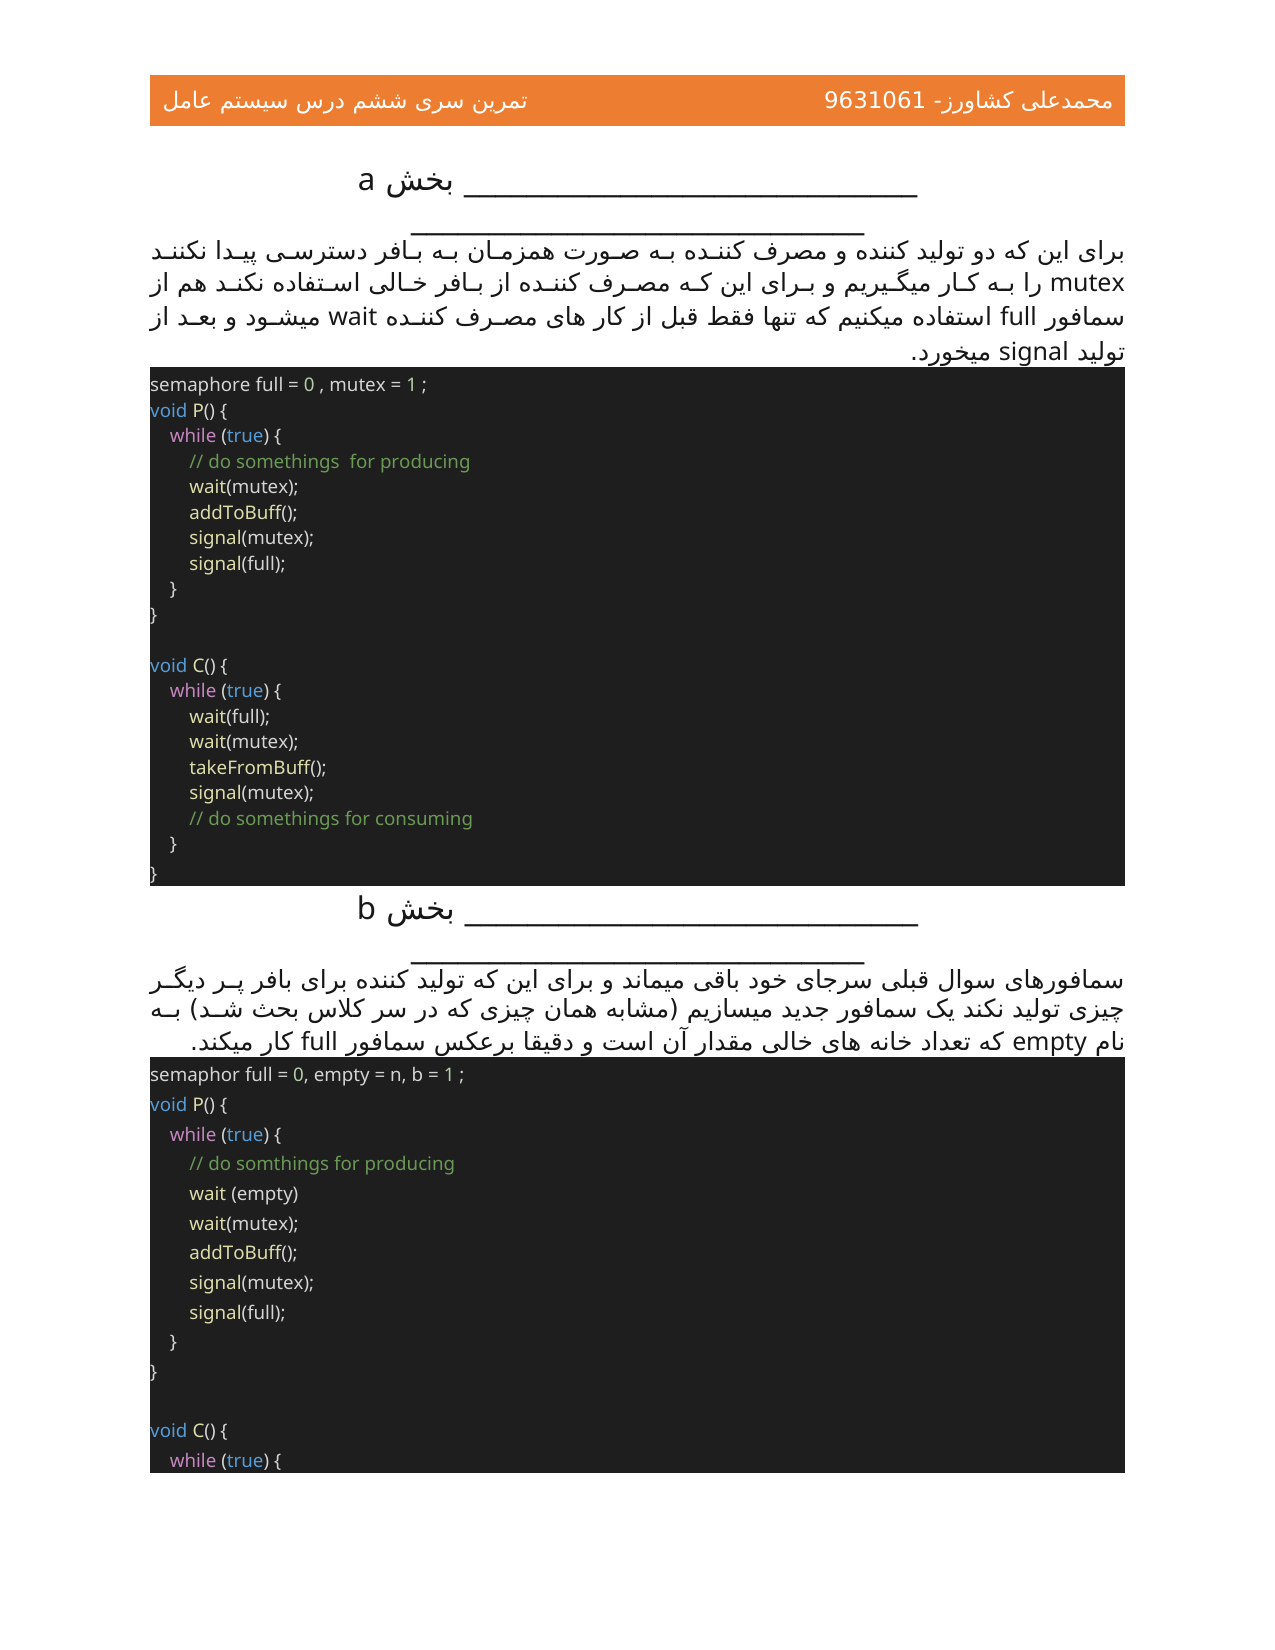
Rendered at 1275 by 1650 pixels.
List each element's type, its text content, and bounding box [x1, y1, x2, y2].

text signal(full); [150, 550, 1125, 576]
text } [150, 576, 1125, 601]
text wait(mutex); [150, 729, 1125, 754]
text void C() { [150, 1413, 1125, 1443]
text void P() { [150, 1087, 1125, 1117]
text wait(mutex); [150, 1206, 1125, 1235]
text } [150, 1354, 1125, 1384]
text while (true) { [150, 1443, 1125, 1473]
text } [150, 831, 1125, 856]
text // do somethings for consuming [150, 805, 1125, 831]
text void C() { [150, 652, 1125, 678]
text } [150, 856, 1125, 886]
text _____________________________ بخش b _____________________________ [150, 886, 1125, 965]
text برای این که دو تولید کننده و مصرف کننده به صورت همزمان به بافر دسترسی پیدا نکنند mutex را به کار میگیریم و برای این که مصرف کننده از بافر خالی استفاده نکند هم از سمافور full استفاده میکنیم که تنها فقط قبل از کار های مصرف کننده wait میشود و بعد از تولید signal میخورد. [150, 236, 1125, 367]
text takeFromBuff(); [150, 754, 1125, 780]
text signal(full); [150, 1295, 1125, 1324]
text signal(mutex); [150, 780, 1125, 805]
text semaphore full = 0 , mutex = 1 ; [150, 367, 1125, 397]
text while (true) { [150, 678, 1125, 703]
text addToBuff(); [150, 499, 1125, 524]
text // do somethings for producing [150, 448, 1125, 473]
text wait(full); [150, 703, 1125, 729]
text سمافورهای سوال قبلی سرجای خود باقی میماند و برای این که تولید کننده برای بافر پر دیگر چیزی تولید نکند یک سمافور جدید میسازیم (مشابه همان چیزی که در سر کلاس بحث شد) به نام empty که تعداد خانه های خالی مقدار آن است و دقیقا برعکس سمافور full کار میکند. [150, 965, 1125, 1057]
text while (true) { [150, 422, 1125, 448]
text wait(mutex); [150, 473, 1125, 499]
text addToBuff(); [150, 1235, 1125, 1265]
text void P() { [150, 397, 1125, 422]
text } [150, 1324, 1125, 1354]
text semaphor full = 0, empty = n, b = 1 ; [150, 1057, 1125, 1087]
text signal(mutex); [150, 1265, 1125, 1295]
text signal(mutex); [150, 524, 1125, 550]
text _____________________________ بخش a _____________________________ [150, 157, 1125, 236]
text // do somthings for producing [150, 1146, 1125, 1176]
text wait (empty) [150, 1176, 1125, 1206]
text } [150, 601, 1125, 627]
text while (true) { [150, 1117, 1125, 1146]
